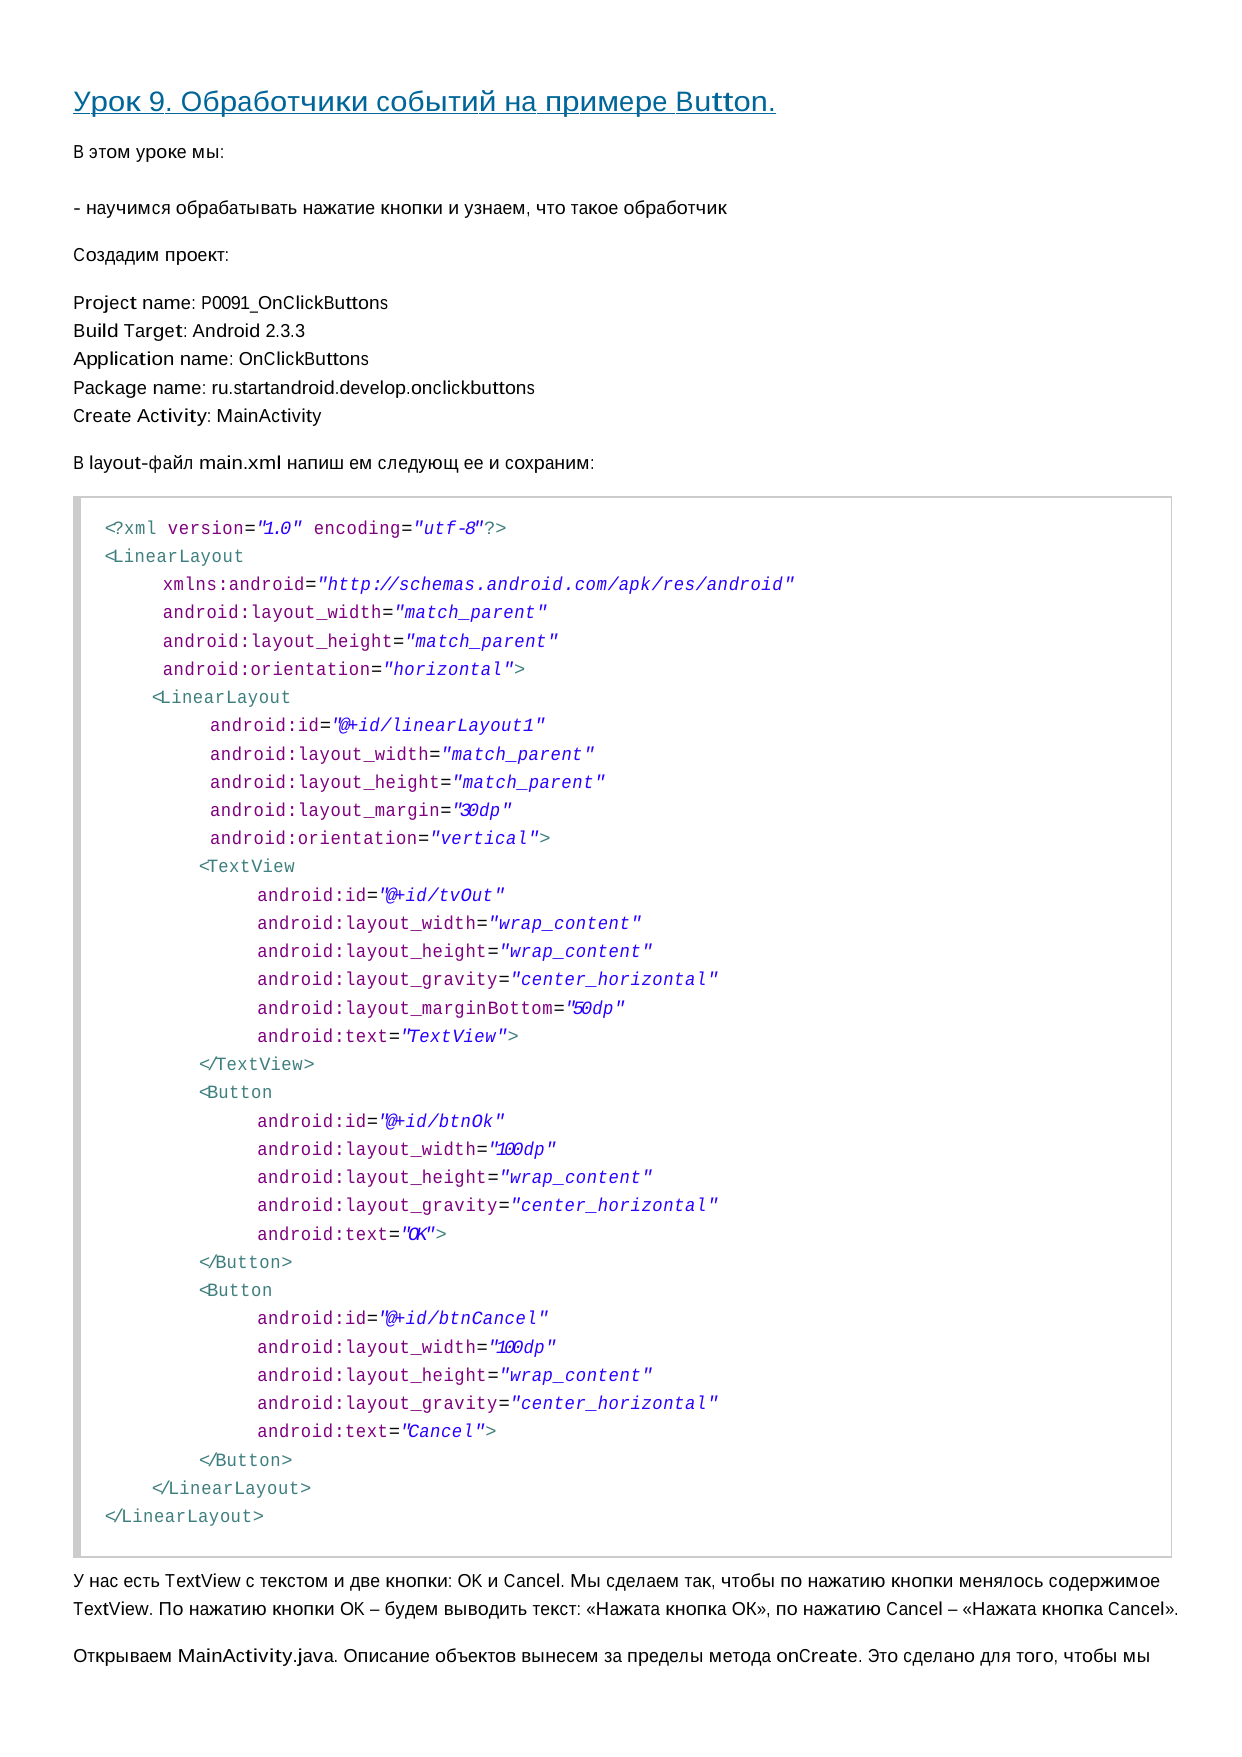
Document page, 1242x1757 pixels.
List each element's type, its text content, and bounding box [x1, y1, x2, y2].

text <TextView android:id="@+id/tvOut" [199, 857, 527, 907]
text У нас есть TextView с текстом и две кнопки: OK и Cancel. Мы сделаем так, чтобы по нажатию кнопки менялось содержимое [73, 1569, 1182, 1591]
text </Button> [199, 1253, 1181, 1274]
text <LinearLayout android:id="@+id/linearLayout1" android:layout_width="match_parent" android:layout_height="match_parent" android:layout_margin="30dp" android:orientation="vertical"> [152, 688, 627, 850]
text Project name: P0091_OnClickButtons [73, 291, 1181, 313]
text android:layout_width="100dp" android:layout_height="wrap_content" android:layout_gravity="center_horizontal" android:text="OK"> [257, 1140, 742, 1246]
text <LinearLayout xmlns:android="http://schemas.android.com/apk/res/android" android:layout_width="match_parent" android:layout_height="match_parent" android:orientation="horizontal"> [104, 547, 828, 681]
text В layout-файл main.xml напиш ем следующ ее и сохраним: [73, 452, 1181, 473]
text - научимся обрабатывать нажатие кнопки и узнаем, что такое обработчик [73, 197, 1181, 219]
text Build Target: Android 2.3.3 [73, 320, 1181, 341]
text <?xml version="1.0" encoding="utf-8"?> [104, 518, 1181, 540]
text </Button> [199, 1450, 1181, 1472]
text Урок 9. Обработчики событий на примере Button. [73, 84, 1181, 116]
text <Button android:id="@+id/btnCancel" [199, 1281, 572, 1330]
text </LinearLayout> [104, 1507, 1181, 1528]
text </LinearLayout> [152, 1479, 1181, 1500]
text TextView. По нажатию кнопки OK – будем выводить текст: «Нажата кнопка ОК», по нажатию Cancel – «Нажата кнопка Cancel». Открываем MainActivity.java. Описание объектов вынесем за пределы метода onCreate. Это сделано для того, чтобы мы [73, 1598, 1198, 1666]
text Package name: ru.startandroid.develop.onclickbuttons [73, 376, 1181, 398]
text <Button android:id="@+id/btnOk" [199, 1083, 527, 1133]
text Application name: OnClickButtons [73, 348, 1181, 370]
text В этом уроке мы: [73, 143, 1181, 162]
text </TextView> [199, 1055, 1181, 1076]
text android:layout_width="100dp" android:layout_height="wrap_content" android:layout_gravity="center_horizontal" android:text="Cancel"> [257, 1337, 742, 1443]
text android:layout_width="wrap_content" android:layout_height="wrap_content" android:layout_gravity="center_horizontal" android:layout_marginBottom="50dp" android:text="TextView"> [257, 914, 742, 1048]
text Create Activity: MainActivity [73, 405, 1181, 426]
text Создадим проект: [73, 244, 1181, 266]
